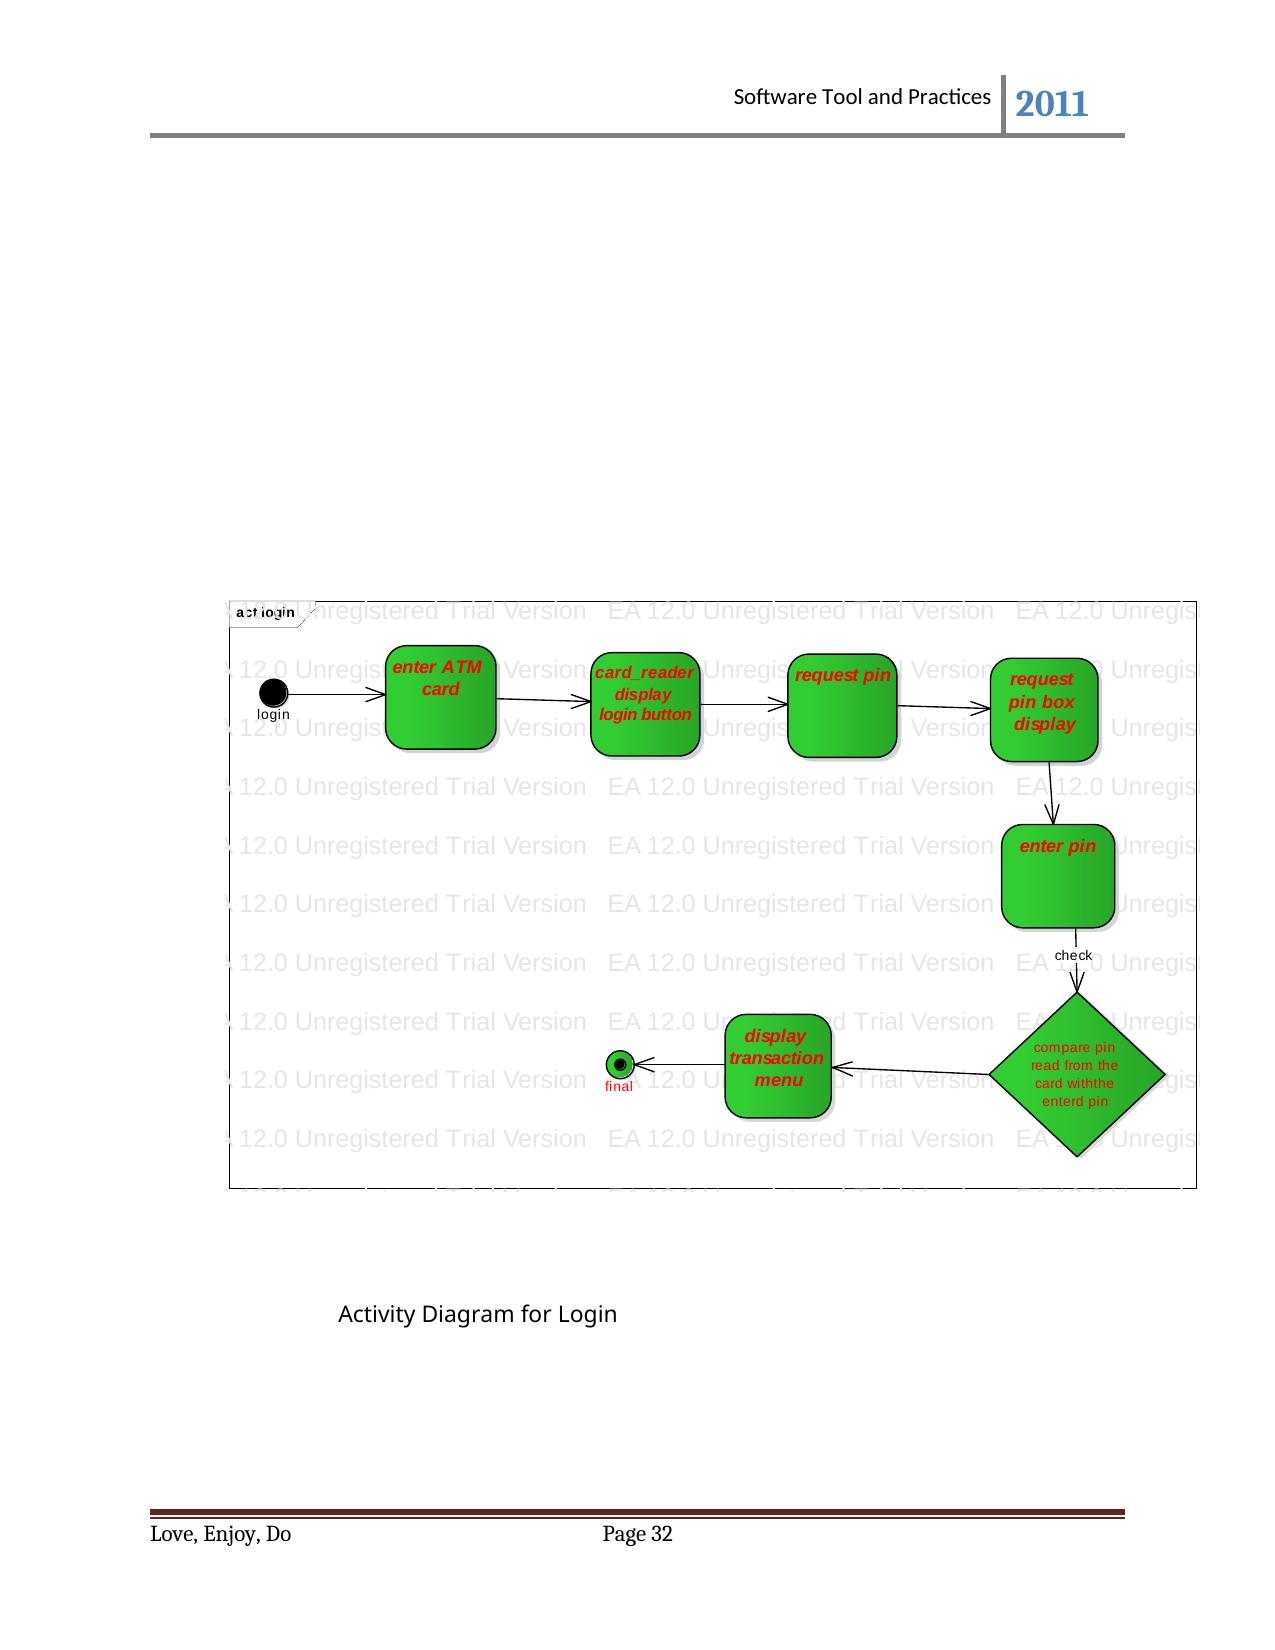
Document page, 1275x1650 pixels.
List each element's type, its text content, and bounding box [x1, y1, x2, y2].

text Activity Diagram for Login [225, 1298, 1125, 1330]
